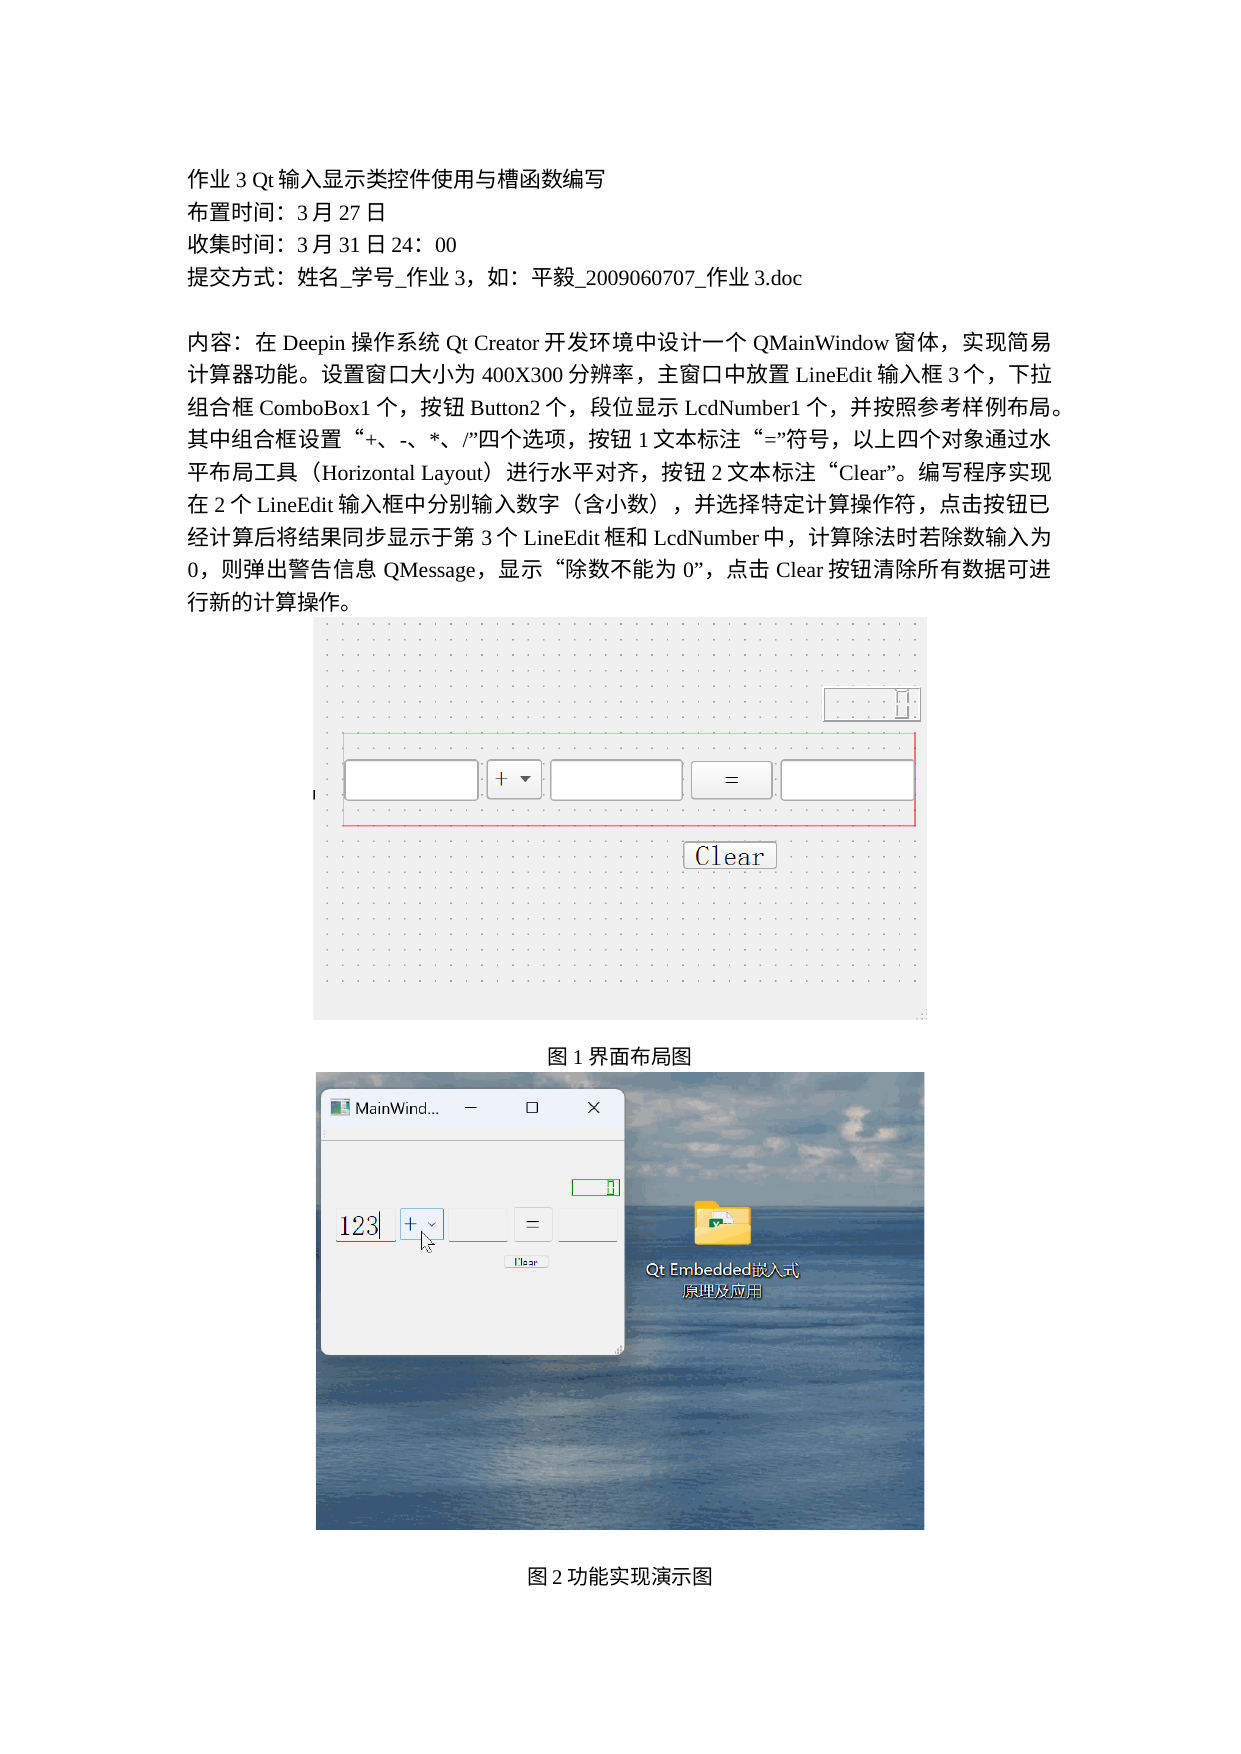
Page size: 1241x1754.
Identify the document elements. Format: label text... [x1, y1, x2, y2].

text 图2 功能实现演示图 [187, 1559, 1053, 1592]
picture [313, 617, 927, 1020]
text 提交方式：姓名_学号_作业3，如：平毅_2009060707_作业3.doc [187, 259, 1053, 292]
text 收集时间：3月31日24：00 [187, 227, 1053, 259]
text 布置时间：3月27日 [187, 194, 1053, 227]
text 内容：在Deepin操作系统Qt Creator开发环境中设计一个QMainWindow窗体，实现简易计算器功能。设置窗口大小为400X300分辨率，主窗口中放置LineEdit输入框3个，下拉组合框ComboBox1个，按钮Button2个，段位显示LcdNumber1个，并按照参考样例布局。其中组合框设置“+、-、*、/”四个选项，按钮1文本标注“=”符号，以上四个对象通过水平布局工具（Horizontal Layout）进行水平对齐，按钮2文本标注“Clear”。编写程序实现在2个LineEdit输入框中分别输入数字（含小数），并选择特定计算操作符，点击按钮已经计算后将结果同步显示于第3个LineEdit框和LcdNumber中，计算除法时若除数输入为0，则弹出警告信息QMessage，显示“除数不能为0”，点击Clear按钮清除所有数据可进行新的计算操作。 [187, 324, 1053, 617]
picture [315, 1072, 925, 1530]
text 作业3 Qt输入显示类控件使用与槽函数编写 [187, 162, 1053, 194]
text 图1 界面布局图 [187, 1039, 1053, 1072]
